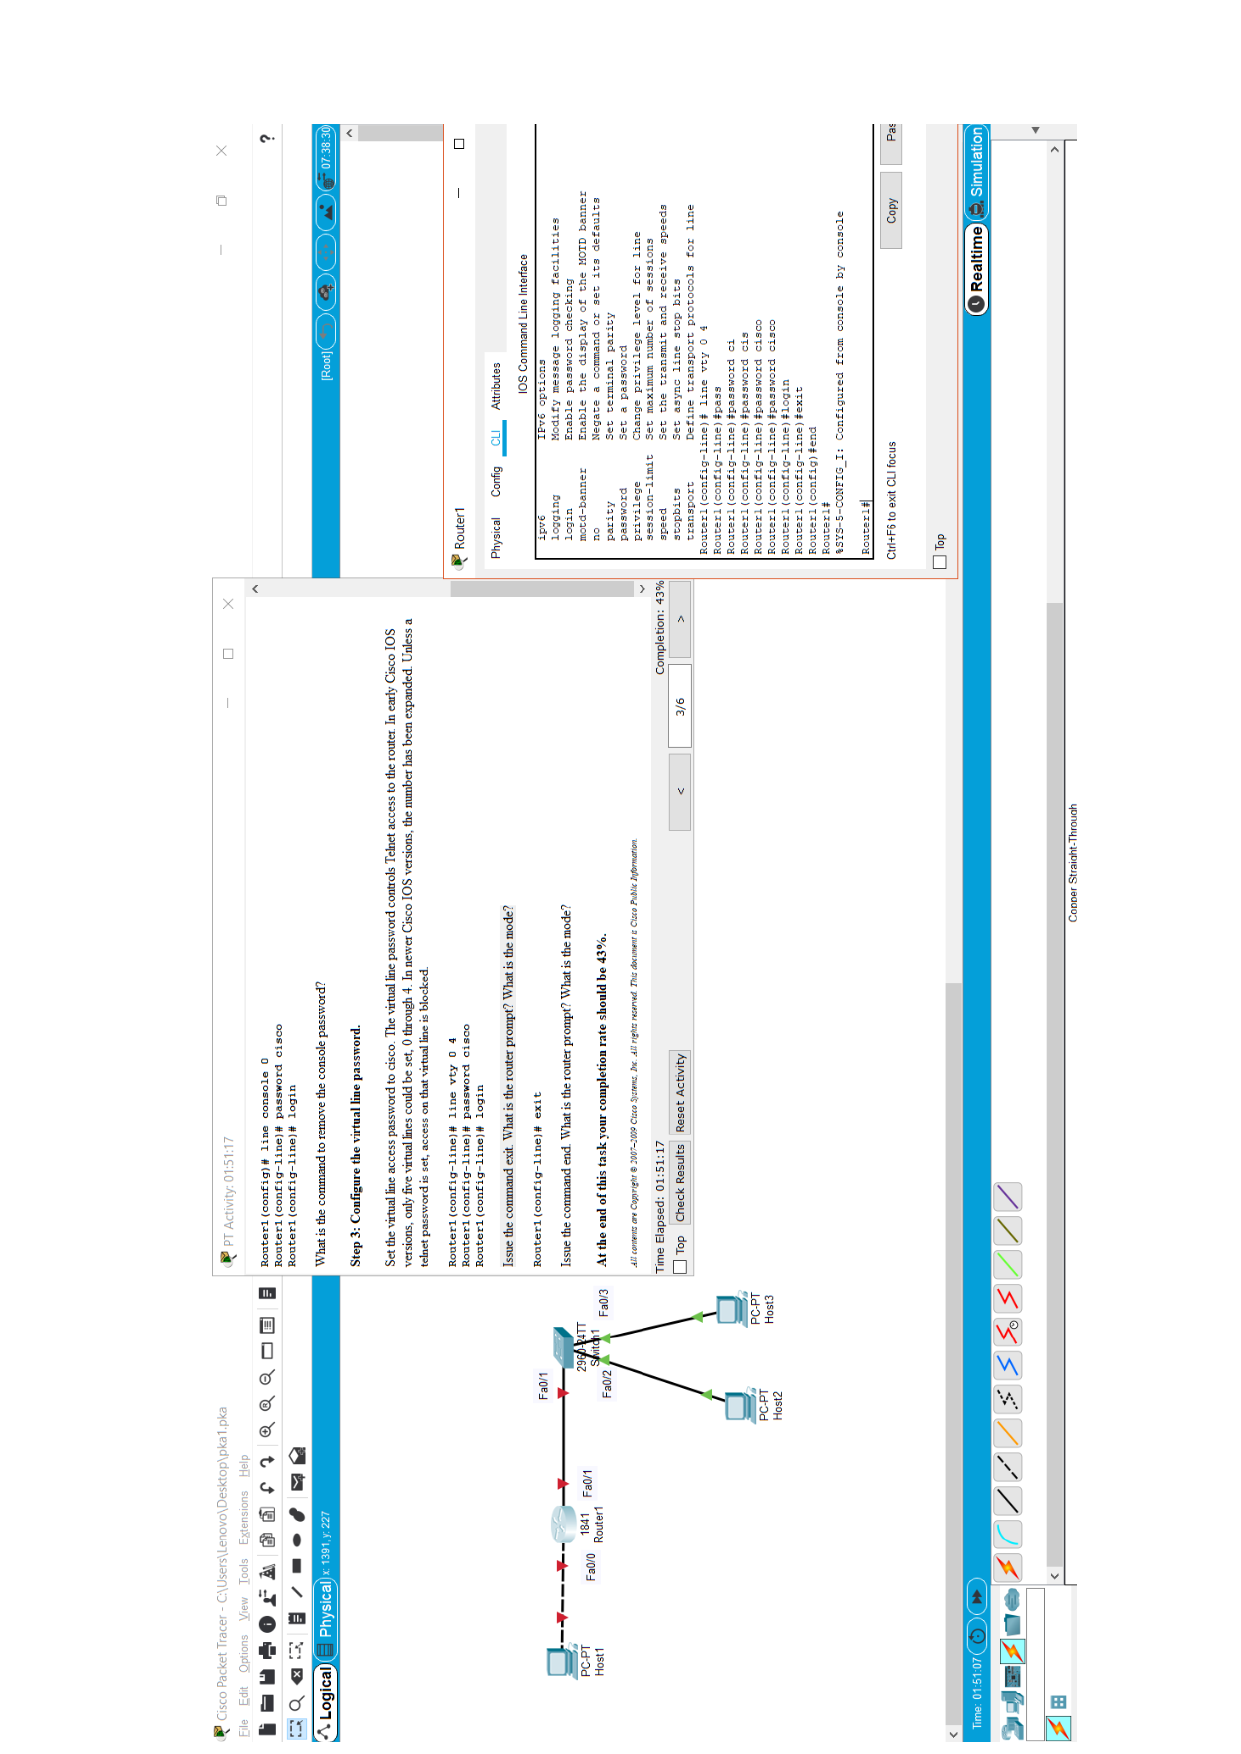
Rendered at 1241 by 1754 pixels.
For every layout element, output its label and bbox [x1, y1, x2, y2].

picture [324, 179, 335, 188]
picture [974, 177, 981, 189]
picture [969, 201, 983, 217]
picture [974, 128, 981, 136]
picture [991, 125, 1077, 1742]
picture [972, 145, 981, 151]
picture [321, 1582, 330, 1590]
picture [974, 1592, 980, 1603]
picture [328, 1645, 332, 1656]
picture [211, 125, 988, 1742]
picture [319, 284, 335, 300]
picture [326, 207, 332, 219]
